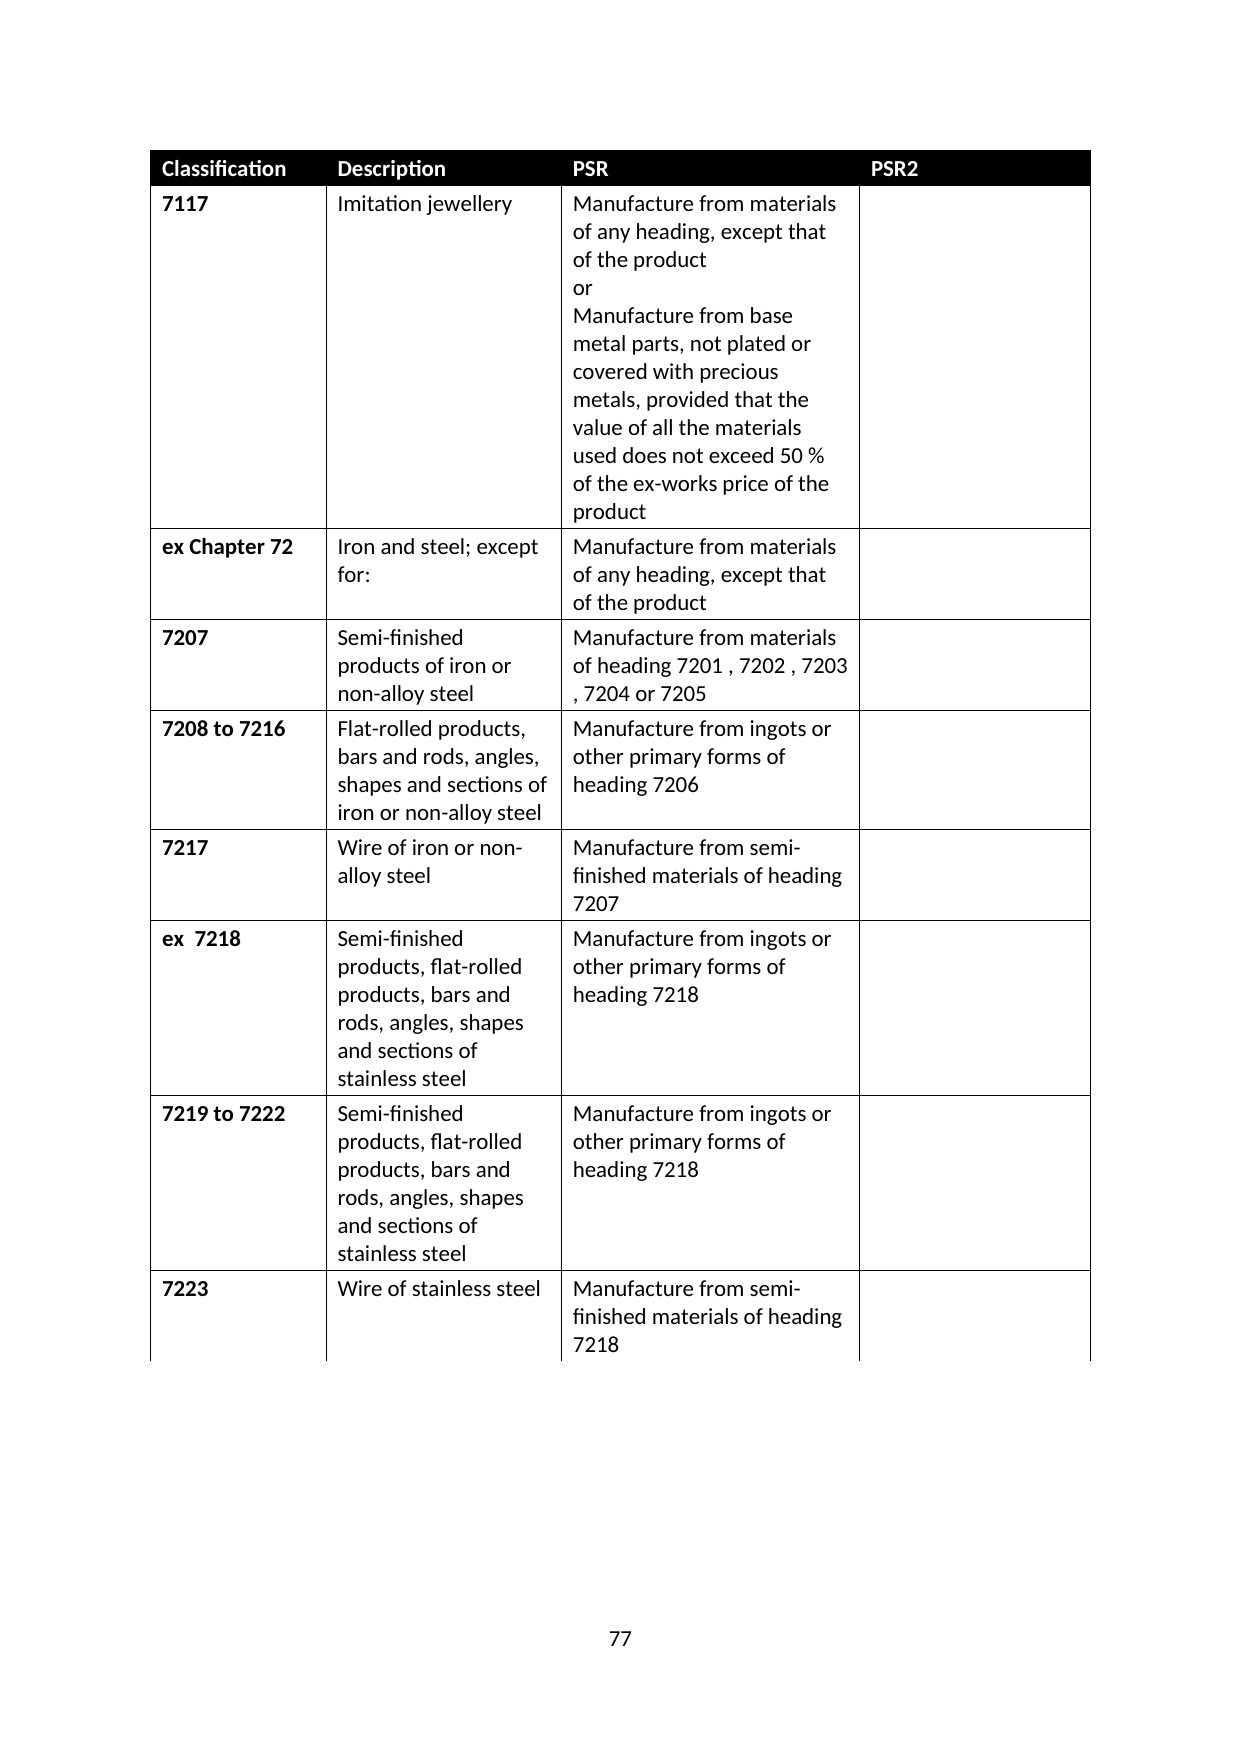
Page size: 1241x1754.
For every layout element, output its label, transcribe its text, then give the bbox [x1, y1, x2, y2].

table_cell Manufacture from semi-finished materials of heading 7207 [562, 830, 859, 920]
table_cell Manufacture from materials of heading 7201 , 7202 , 7203 , 7204 or 7205 [562, 620, 859, 710]
table_cell [860, 186, 1090, 528]
table_cell Semi-finished products of iron or non-alloy steel [327, 620, 561, 710]
table_cell ex Chapter 72 [151, 529, 326, 619]
table_header Description [327, 151, 561, 185]
table_cell Semi-finished products, flat-rolled products, bars and rods, angles, shapes and sections of stainless steel [327, 1096, 561, 1270]
table_cell Manufacture from semi-finished materials of heading 7218 [562, 1271, 859, 1361]
table_cell Imitation jewellery [327, 186, 561, 528]
table_cell [860, 1096, 1090, 1270]
table_cell 7217 [151, 830, 326, 920]
table_cell [860, 1271, 1090, 1361]
table_cell Manufacture from ingots or other primary forms of heading 7218 [562, 1096, 859, 1270]
table_cell Wire of iron or non-alloy steel [327, 830, 561, 920]
table_cell Iron and steel; except for: [327, 529, 561, 619]
table_cell Semi-finished products, flat-rolled products, bars and rods, angles, shapes and sections of stainless steel [327, 921, 561, 1095]
table_cell [860, 529, 1090, 619]
table_cell [860, 830, 1090, 920]
table_cell Flat-rolled products, bars and rods, angles, shapes and sections of iron or non-alloy steel [327, 711, 561, 829]
table_cell Manufacture from ingots or other primary forms of heading 7206 [562, 711, 859, 829]
table_header PSR [562, 151, 859, 185]
table_cell 7219 to 7222 [151, 1096, 326, 1270]
table_cell 7208 to 7216 [151, 711, 326, 829]
table_cell 7117 [151, 186, 326, 528]
table_cell 7207 [151, 620, 326, 710]
table_cell ex 7218 [151, 921, 326, 1095]
table_cell Wire of stainless steel [327, 1271, 561, 1361]
table_cell [860, 620, 1090, 710]
table_cell Manufacture from materials of any heading, except that of the product [562, 529, 859, 619]
table_header PSR2 [860, 151, 1090, 185]
table_cell Manufacture from materials of any heading, except that of the product or Manufacture from base metal parts, not plated or covered with precious metals, provided that the value of all the materials used does not exceed 50 % of the ex-works price of the product [562, 186, 859, 528]
table_cell Manufacture from ingots or other primary forms of heading 7218 [562, 921, 859, 1095]
table_cell [860, 921, 1090, 1095]
table_cell [860, 711, 1090, 829]
table_cell 7223 [151, 1271, 326, 1361]
table_header Classification [151, 151, 326, 185]
